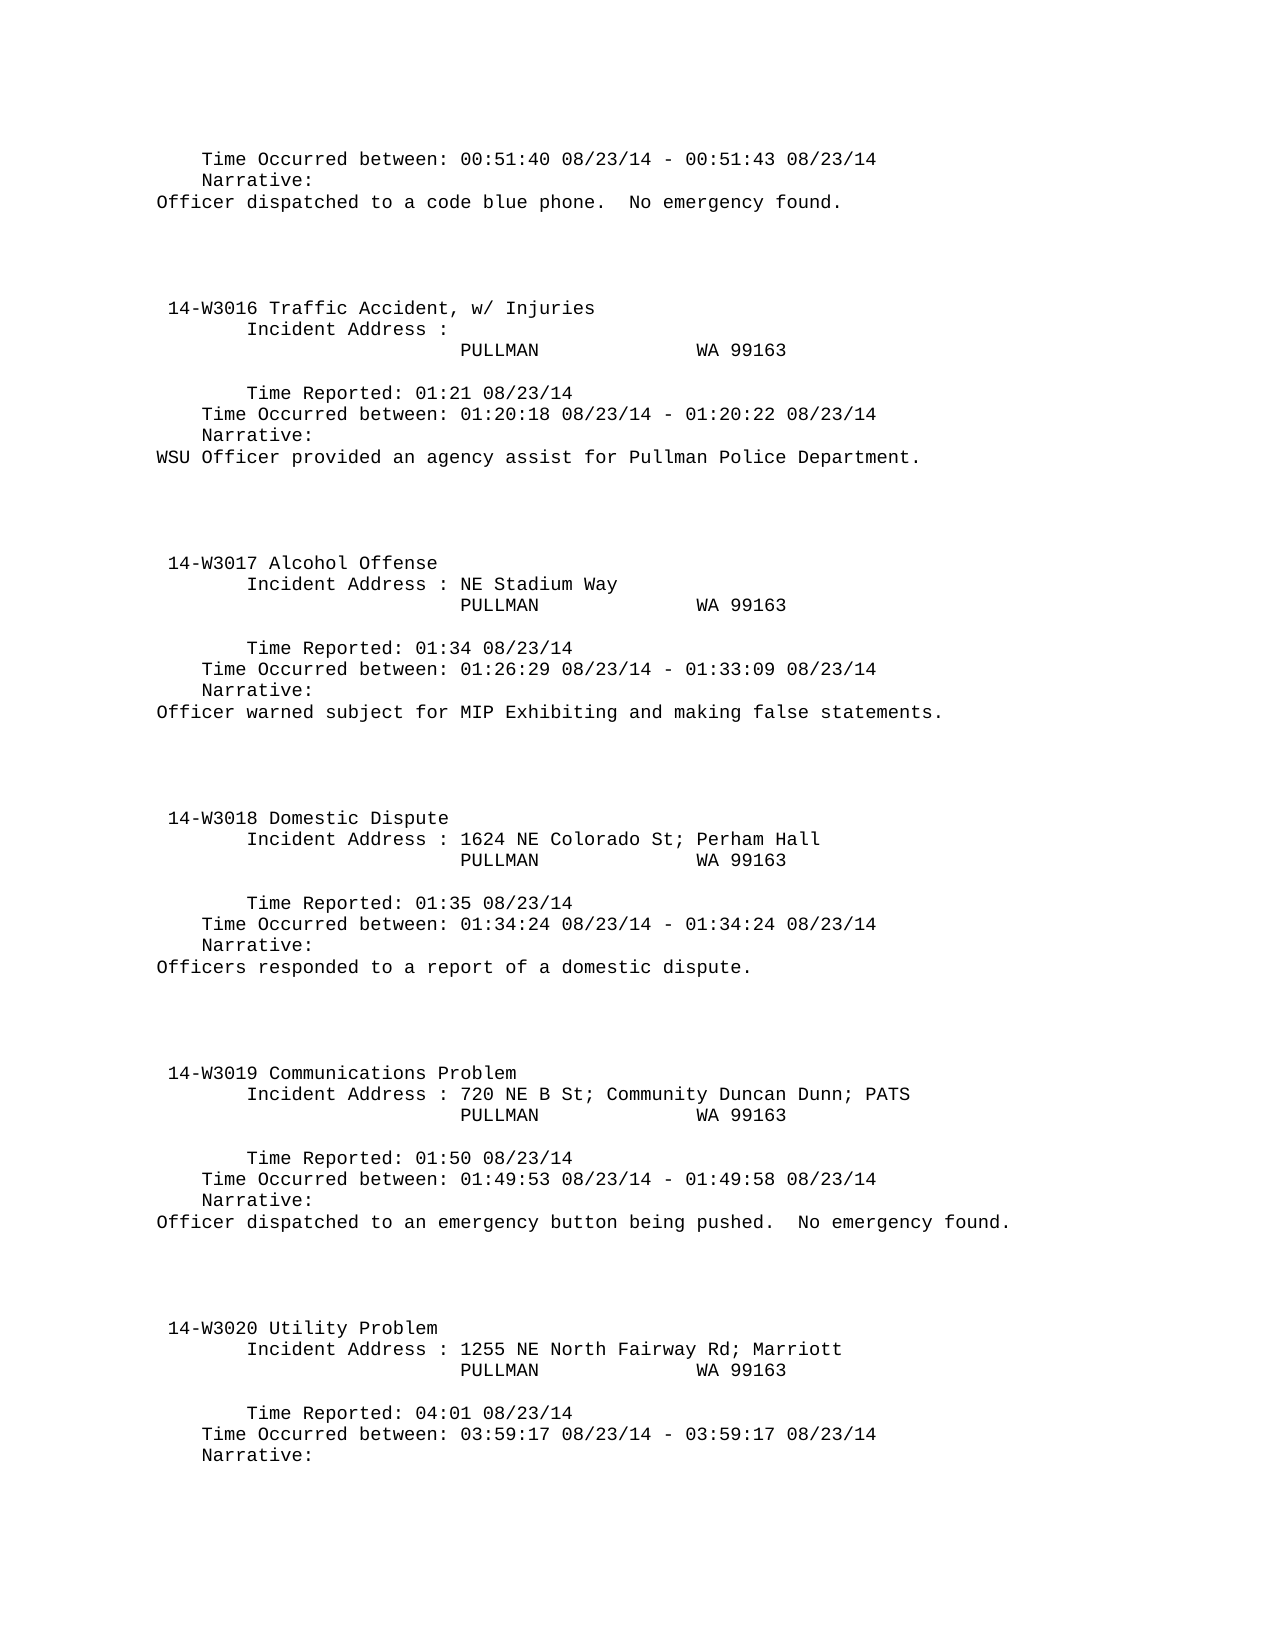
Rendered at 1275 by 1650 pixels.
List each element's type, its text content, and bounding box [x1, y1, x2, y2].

text Time Reported: 01:50 08/23/14 [156, 1149, 1118, 1170]
text PULLMAN WA 99163 [156, 1361, 1118, 1382]
text Narrative: [156, 426, 1118, 447]
text Time Occurred between: 03:59:17 08/23/14 - 03:59:17 08/23/14 [156, 1425, 1118, 1446]
text Narrative: [156, 1446, 1118, 1467]
text Narrative: [156, 171, 1118, 192]
text PULLMAN WA 99163 [156, 341, 1118, 362]
text Officers responded to a report of a domestic dispute. [156, 957, 1118, 979]
text 14-W3016 Traffic Accident, w/ Injuries [156, 299, 1118, 320]
text Officer dispatched to a code blue phone. No emergency found. [156, 192, 1118, 214]
text Time Occurred between: 01:49:53 08/23/14 - 01:49:58 08/23/14 [156, 1170, 1118, 1191]
text PULLMAN WA 99163 [156, 1106, 1118, 1127]
text Time Reported: 04:01 08/23/14 [156, 1404, 1118, 1425]
text Time Occurred between: 01:20:18 08/23/14 - 01:20:22 08/23/14 [156, 405, 1118, 426]
text 14-W3017 Alcohol Offense [156, 554, 1118, 575]
text PULLMAN WA 99163 [156, 596, 1118, 617]
text Time Reported: 01:35 08/23/14 [156, 894, 1118, 915]
text Incident Address : NE Stadium Way [156, 575, 1118, 596]
text Narrative: [156, 936, 1118, 957]
text Incident Address : 1624 NE Colorado St; Perham Hall [156, 830, 1118, 851]
text Officer warned subject for MIP Exhibiting and making false statements. [156, 702, 1118, 724]
text 14-W3019 Communications Problem [156, 1064, 1118, 1085]
text Time Occurred between: 00:51:40 08/23/14 - 00:51:43 08/23/14 [156, 150, 1118, 171]
text Time Occurred between: 01:26:29 08/23/14 - 01:33:09 08/23/14 [156, 660, 1118, 681]
text Incident Address : 720 NE B St; Community Duncan Dunn; PATS [156, 1085, 1118, 1106]
text PULLMAN WA 99163 [156, 851, 1118, 872]
text 14-W3020 Utility Problem [156, 1319, 1118, 1340]
text Time Reported: 01:34 08/23/14 [156, 639, 1118, 660]
text WSU Officer provided an agency assist for Pullman Police Department. [156, 447, 1118, 469]
text Time Reported: 01:21 08/23/14 [156, 384, 1118, 405]
text Narrative: [156, 1191, 1118, 1212]
text Narrative: [156, 681, 1118, 702]
text Incident Address : [156, 320, 1118, 341]
text 14-W3018 Domestic Dispute [156, 809, 1118, 830]
text Officer dispatched to an emergency button being pushed. No emergency found. [156, 1212, 1118, 1234]
text Time Occurred between: 01:34:24 08/23/14 - 01:34:24 08/23/14 [156, 915, 1118, 936]
text Incident Address : 1255 NE North Fairway Rd; Marriott [156, 1340, 1118, 1361]
